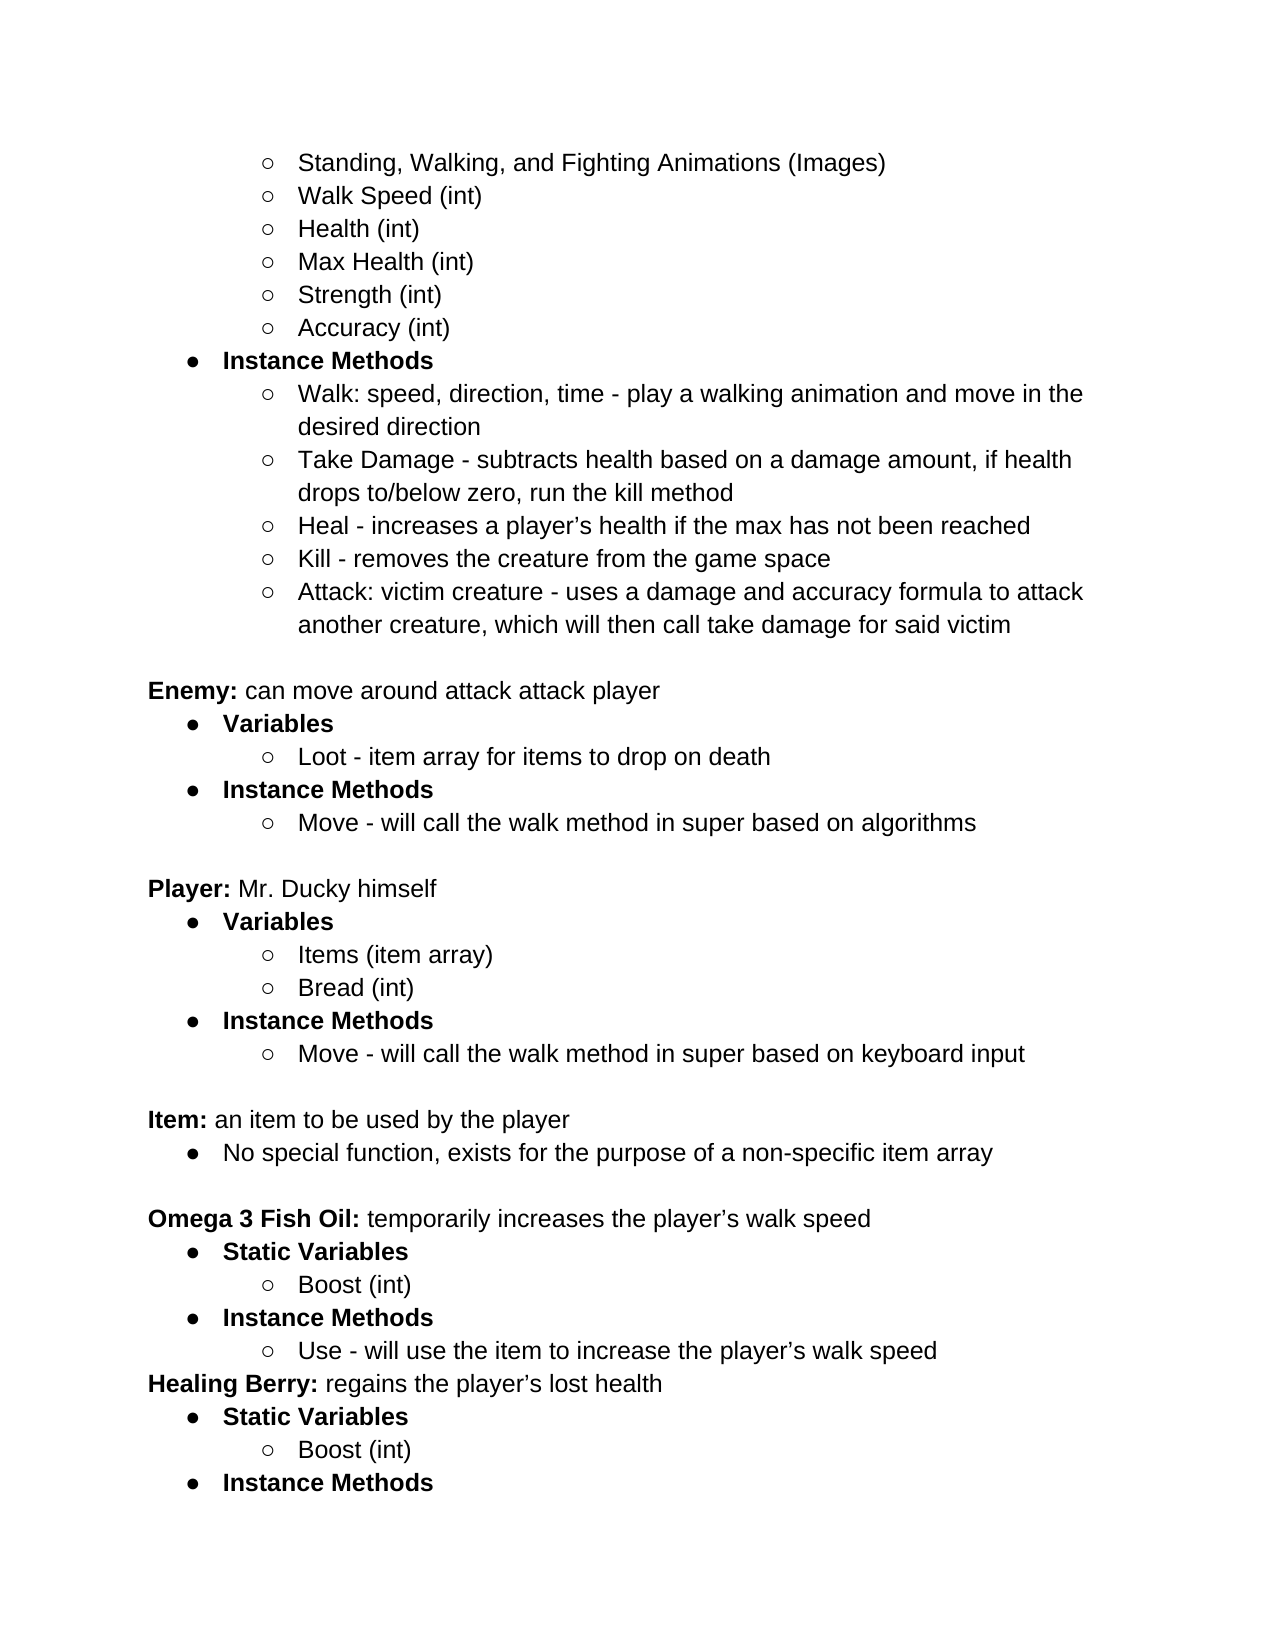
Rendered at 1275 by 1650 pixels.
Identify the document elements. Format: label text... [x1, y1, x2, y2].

list Items (item array) [260, 940, 1127, 969]
list Take Damage - subtracts health based on a damage amount, if health drops to/below zero, run the kill method [260, 445, 1127, 507]
list Kill - removes the creature from the game space [260, 544, 1127, 573]
list No special function, exists for the purpose of a non-specific item array [185, 1138, 1127, 1167]
list Accuracy (int) [260, 313, 1127, 341]
list Standing, Walking, and Fighting Animations (Images) [260, 148, 1127, 176]
list Walk Speed (int) [260, 181, 1127, 209]
list Boost (int) [260, 1435, 1127, 1464]
list Max Health (int) [260, 247, 1127, 275]
list Move - will call the walk method in super based on keyboard input [260, 1039, 1127, 1068]
list Instance Methods [185, 1006, 1127, 1035]
list Move - will call the walk method in super based on algorithms [260, 808, 1127, 837]
list Walk: speed, direction, time - play a walking animation and move in the desired direction [260, 379, 1127, 441]
list Instance Methods [185, 1303, 1127, 1332]
list Strength (int) [260, 280, 1127, 308]
list Loot - item array for items to drop on death [260, 742, 1127, 771]
list Attack: victim creature - uses a damage and accuracy formula to attack another creature, which will then call take damage for said victim [260, 577, 1127, 639]
list Use - will use the item to increase the player’s walk speed [260, 1336, 1127, 1365]
text Healing Berry: regains the player’s lost health [148, 1369, 1127, 1398]
list Static Variables [185, 1237, 1127, 1266]
text Omega 3 Fish Oil: temporarily increases the player’s walk speed [148, 1204, 1127, 1233]
text Enemy: can move around attack attack player [148, 676, 1127, 705]
list Instance Methods [185, 346, 1127, 374]
list Instance Methods [185, 1468, 1127, 1497]
text Player: Mr. Ducky himself [148, 874, 1127, 903]
list Bread (int) [260, 973, 1127, 1002]
list Variables [185, 709, 1127, 738]
list Static Variables [185, 1402, 1127, 1431]
list Heal - increases a player’s health if the max has not been reached [260, 511, 1127, 539]
list Health (int) [260, 214, 1127, 242]
list Instance Methods [185, 775, 1127, 804]
list Boost (int) [260, 1270, 1127, 1299]
list Variables [185, 907, 1127, 936]
text Item: an item to be used by the player [148, 1105, 1127, 1134]
